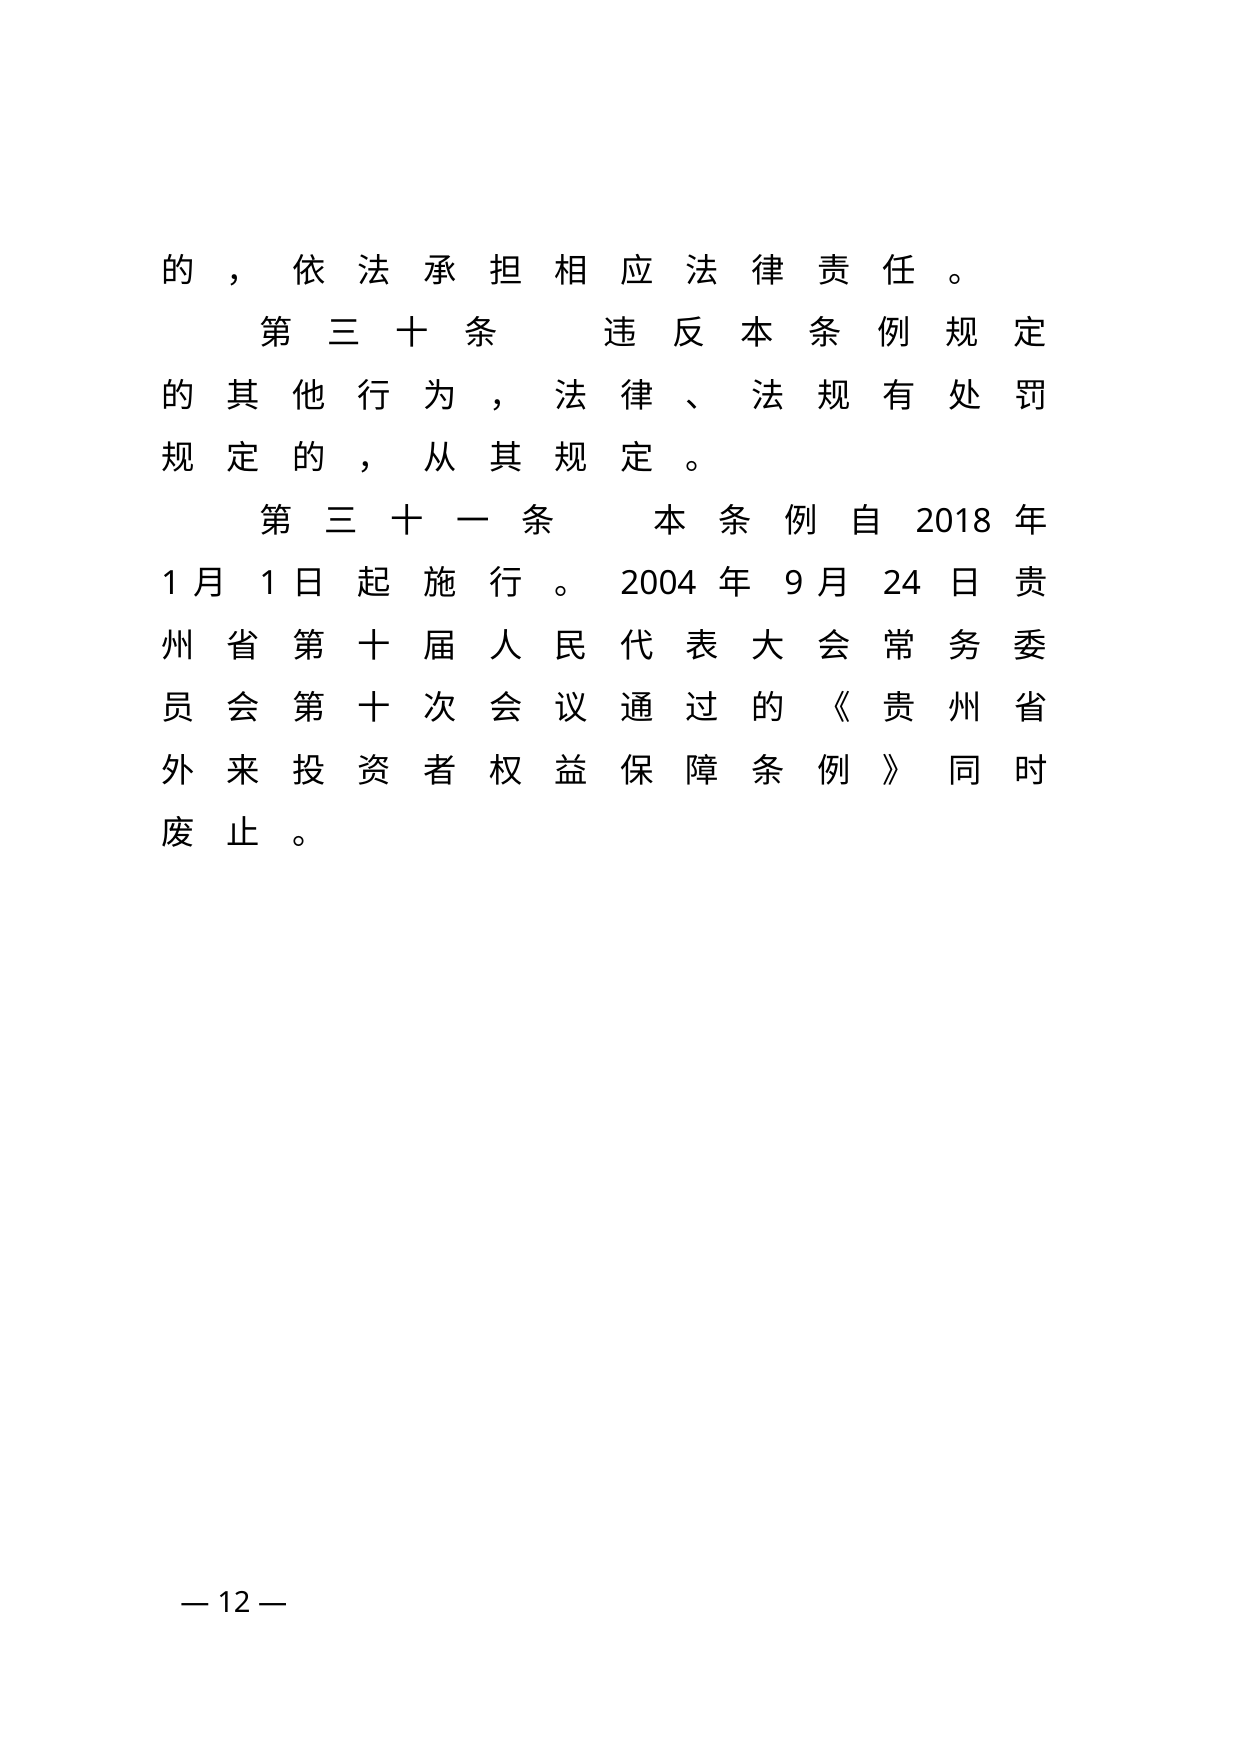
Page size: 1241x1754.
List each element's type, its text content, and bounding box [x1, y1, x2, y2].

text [161, 236, 1079, 299]
text 第三十一条 本条例自2018年1月1日起施行。2004年9月24日贵州省第十届人民代表大会常务委员会第十次会议通过的《贵州省外来投资者权益保障条例》同时废止。 [161, 486, 1079, 861]
text 第三十条 违反本条例规定的其他行为，法律、法规有处罚规定的，从其规定。 [161, 299, 1079, 486]
